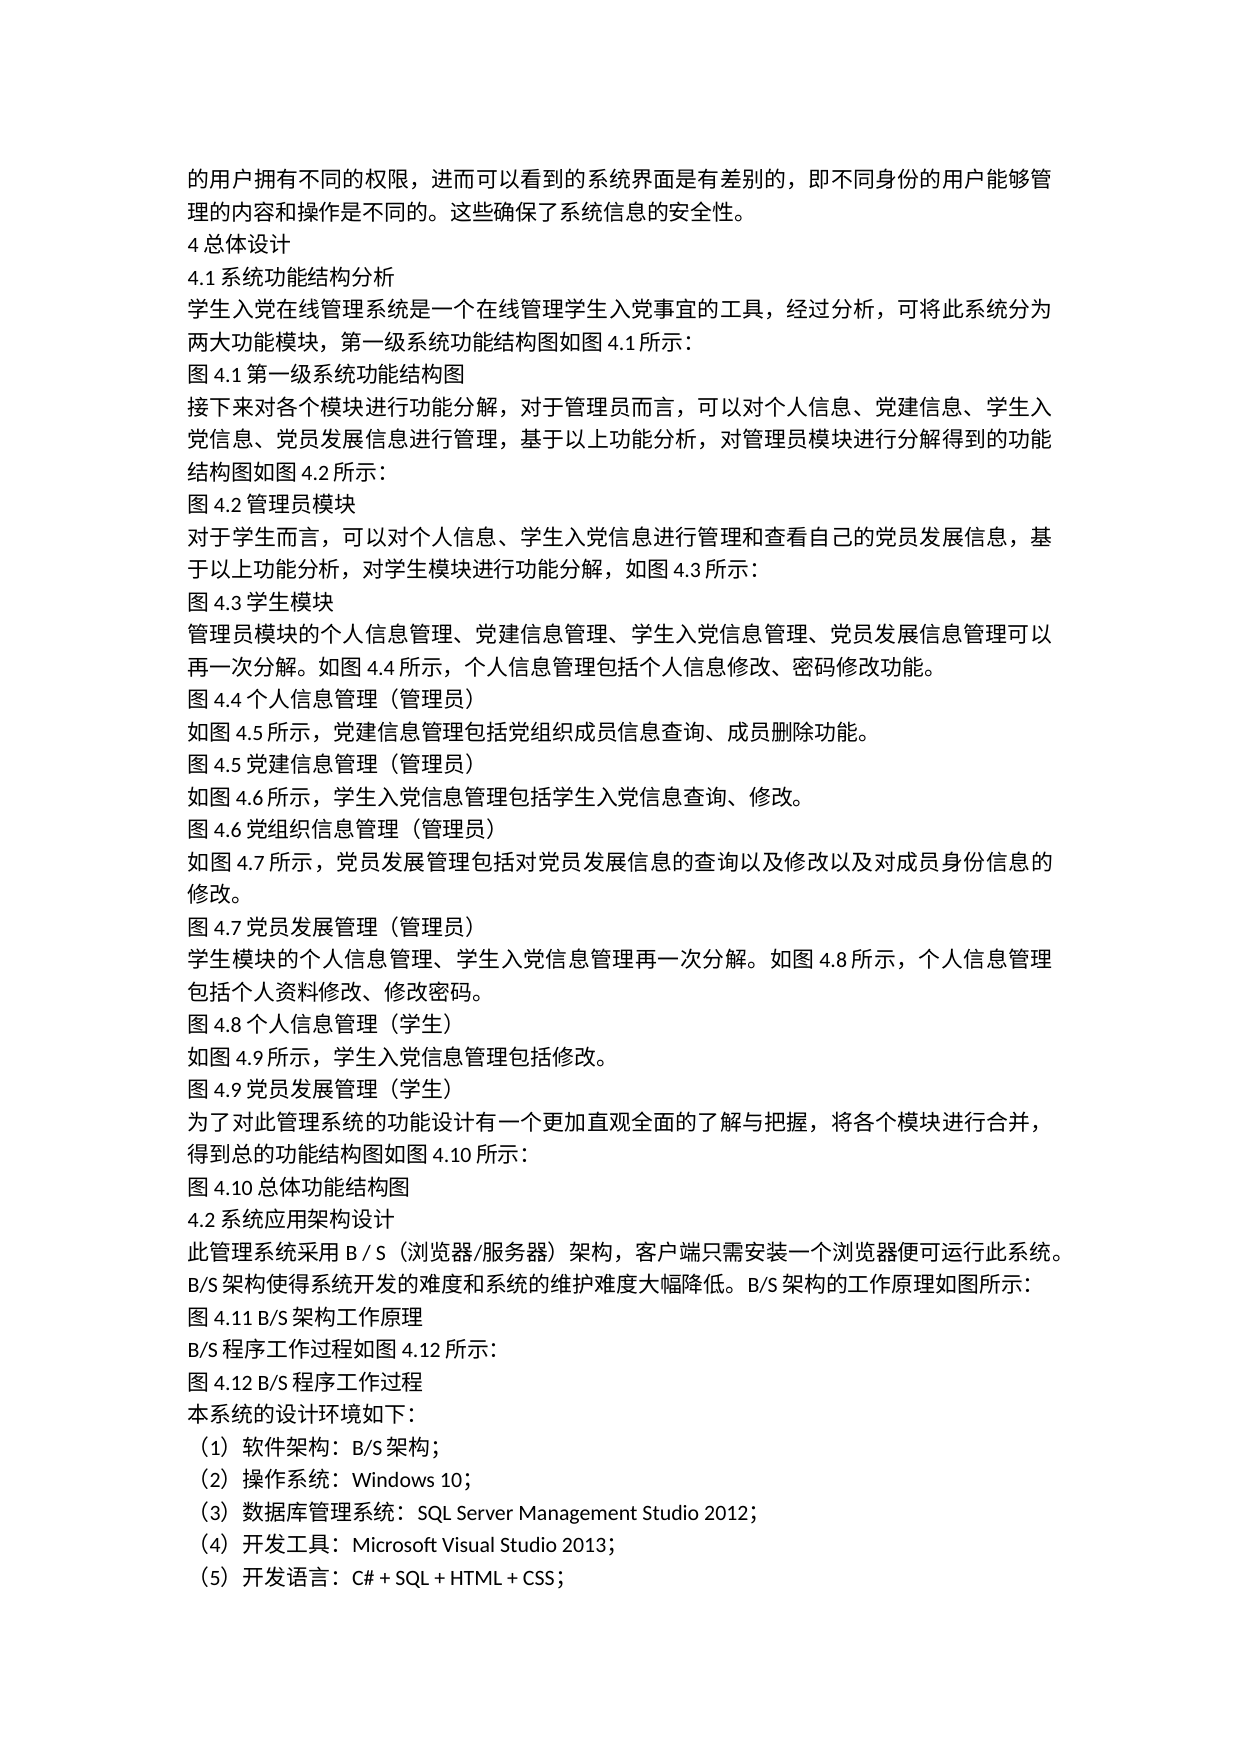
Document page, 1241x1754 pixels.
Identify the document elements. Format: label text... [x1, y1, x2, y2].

text 图4.11 B/S架构工作原理 [187, 1299, 1053, 1332]
text 图4.8 个人信息管理（学生） [187, 1007, 1053, 1039]
text （1）软件架构：B/S架构； [187, 1429, 1053, 1462]
text 4 总体设计 [187, 227, 1053, 259]
text （3）数据库管理系统：SQL Server Management Studio 2012； [187, 1494, 1053, 1527]
text （2）操作系统：Windows 10； [187, 1462, 1053, 1494]
text B/S程序工作过程如图4.12所示： [187, 1332, 1053, 1364]
text 图4.6党组织信息管理（管理员） [187, 812, 1053, 844]
text 学生入党在线管理系统是一个在线管理学生入党事宜的工具，经过分析，可将此系统分为两大功能模块，第一级系统功能结构图如图4.1所示： [187, 292, 1053, 357]
text 如图4.9所示，学生入党信息管理包括修改。 [187, 1039, 1053, 1072]
text 图4.12 B/S程序工作过程 [187, 1364, 1053, 1397]
text 接下来对各个模块进行功能分解，对于管理员而言，可以对个人信息、党建信息、学生入党信息、党员发展信息进行管理，基于以上功能分析，对管理员模块进行分解得到的功能结构图如图4.2所示： [187, 389, 1053, 487]
text 为了对此管理系统的功能设计有一个更加直观全面的了解与把握，将各个模块进行合并，得到总的功能结构图如图4.10所示： [187, 1104, 1053, 1169]
text 此管理系统采用B / S（浏览器/服务器）架构，客户端只需安装一个浏览器便可运行此系统。B/S架构使得系统开发的难度和系统的维护难度大幅降低。B/S架构的工作原理如图所示： [187, 1234, 1053, 1299]
text 图4.2 管理员模块 [187, 487, 1053, 519]
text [187, 162, 1053, 227]
text 图4.4 个人信息管理（管理员） [187, 682, 1053, 714]
text 图4.9 党员发展管理（学生） [187, 1072, 1053, 1104]
text 4.2 系统应用架构设计 [187, 1202, 1053, 1234]
text 图4.5 党建信息管理（管理员） [187, 747, 1053, 779]
text 4.1 系统功能结构分析 [187, 259, 1053, 292]
text 如图4.7所示，党员发展管理包括对党员发展信息的查询以及修改以及对成员身份信息的修改。 [187, 844, 1053, 909]
text 本系统的设计环境如下： [187, 1397, 1053, 1429]
text 图4.3 学生模块 [187, 584, 1053, 617]
text （5）开发语言：C# + SQL + HTML + CSS； [187, 1559, 1053, 1592]
text 如图4.6所示，学生入党信息管理包括学生入党信息查询、修改。 [187, 779, 1053, 812]
text 图4.10 总体功能结构图 [187, 1169, 1053, 1202]
text （4）开发工具：Microsoft Visual Studio 2013； [187, 1527, 1053, 1559]
text 图4.7 党员发展管理（管理员） [187, 909, 1053, 942]
text 学生模块的个人信息管理、学生入党信息管理再一次分解。如图4.8所示，个人信息管理包括个人资料修改、修改密码。 [187, 942, 1053, 1007]
text 对于学生而言，可以对个人信息、学生入党信息进行管理和查看自己的党员发展信息，基于以上功能分析，对学生模块进行功能分解，如图4.3所示： [187, 519, 1053, 584]
text 管理员模块的个人信息管理、党建信息管理、学生入党信息管理、党员发展信息管理可以再一次分解。如图4.4所示，个人信息管理包括个人信息修改、密码修改功能。 [187, 617, 1053, 682]
text 图4.1 第一级系统功能结构图 [187, 357, 1053, 389]
text 如图4.5所示，党建信息管理包括党组织成员信息查询、成员删除功能。 [187, 714, 1053, 747]
